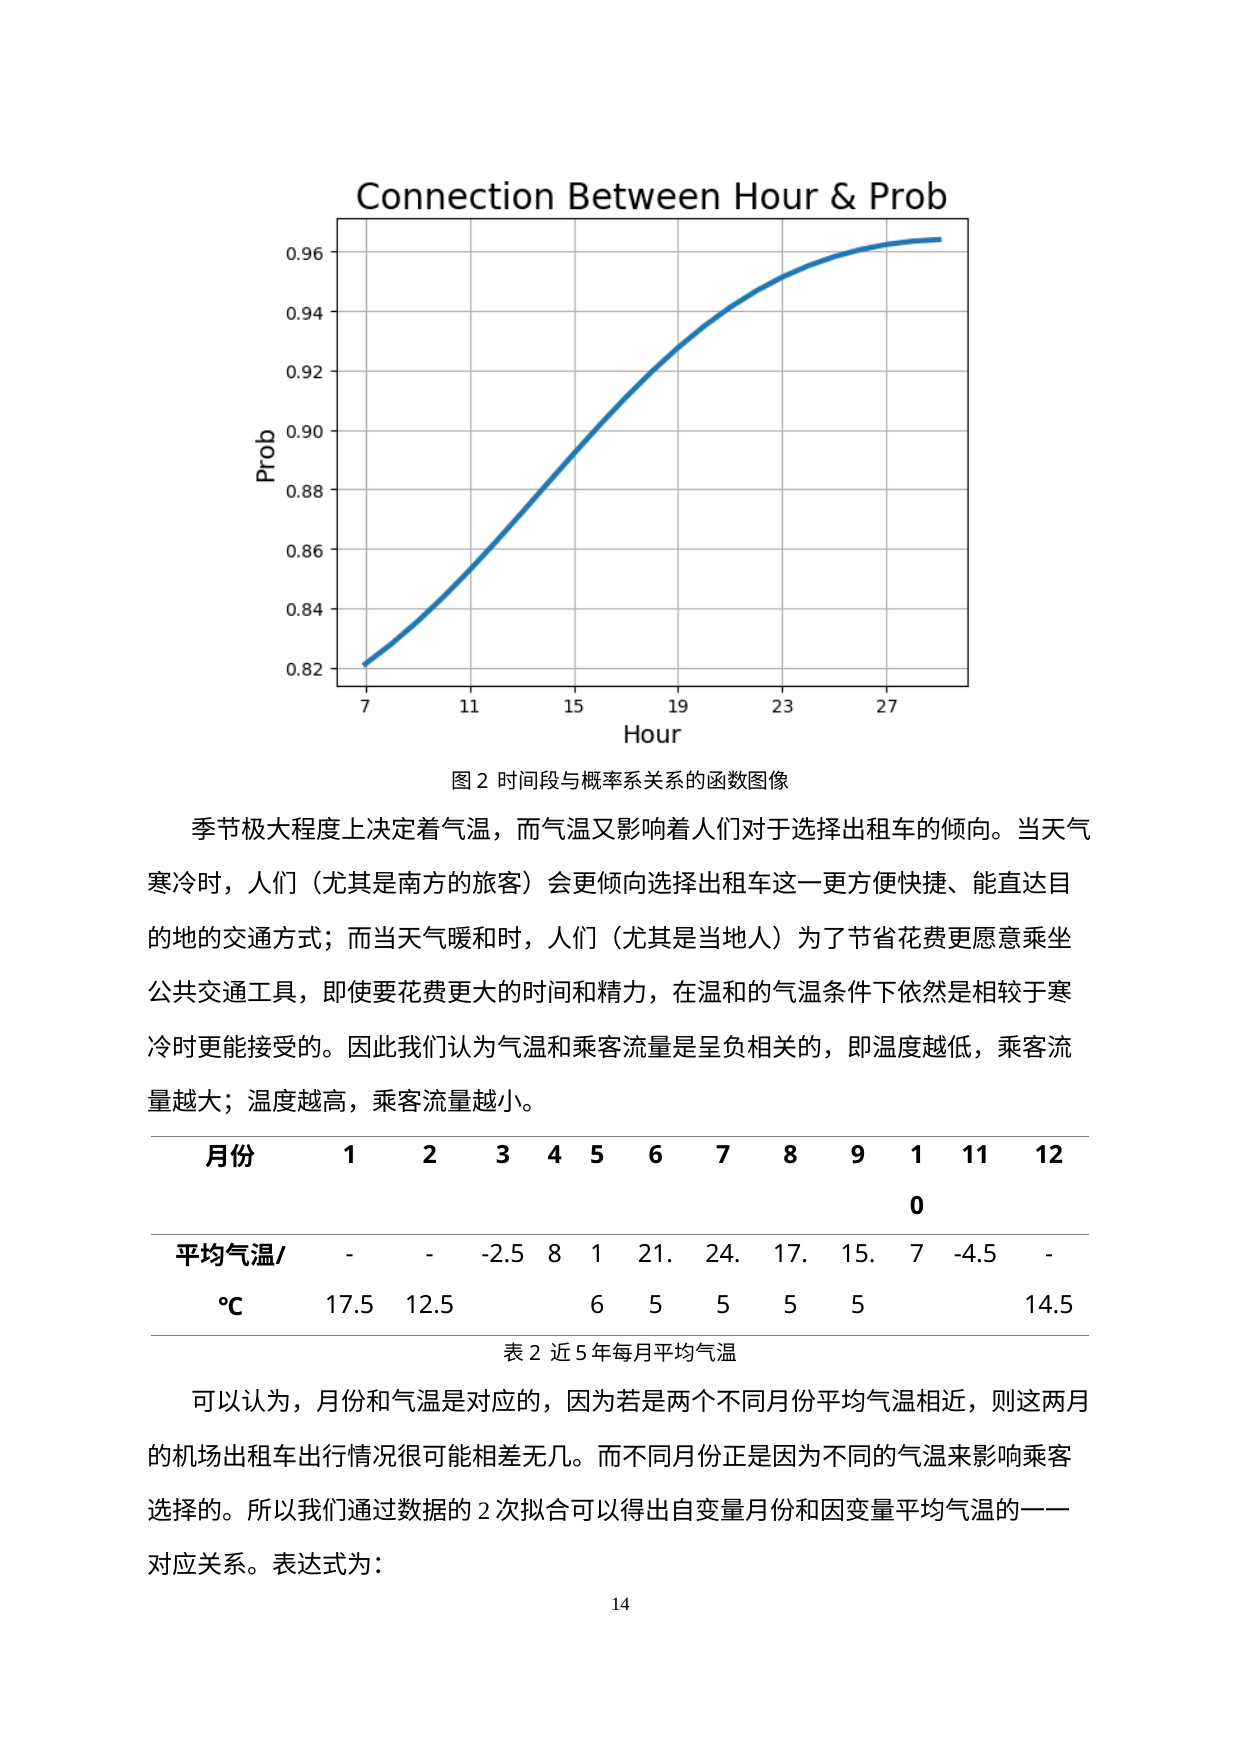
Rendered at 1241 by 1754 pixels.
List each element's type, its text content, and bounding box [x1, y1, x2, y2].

table_cell 平均气温/℃ [151, 1235, 309, 1335]
table_header 12 [1009, 1137, 1089, 1234]
table_header 10 [891, 1137, 942, 1234]
table_header 7 [689, 1137, 757, 1234]
text 图 2 时间段与概率系关系的函数图像 [148, 764, 1092, 794]
table_cell 24.5 [689, 1235, 757, 1335]
table_cell 8 [536, 1235, 573, 1335]
table_header 11 [942, 1137, 1009, 1234]
table_header 4 [536, 1137, 573, 1234]
table_header 3 [469, 1137, 536, 1234]
table_header 6 [622, 1137, 689, 1234]
table_cell -2.5 [469, 1235, 536, 1335]
table_header 9 [824, 1137, 891, 1234]
text 季节极大程度上决定着气温，而气温又影响着人们对于选择出租车的倾向。当天气寒冷时，人们（尤其是南方的旅客）会更倾向选择出租车这一更方便快捷、能直达目的地的交通方式；而当天气暖和时，人们（尤其是当地人）为了节省花费更愿意乘坐公共交通工具，即使要花费更大的时间和精力，在温和的气温条件下依然是相较于寒冷时更能接受的。因此我们认为气温和乘客流量是呈负相关的，即温度越低，乘客流量越大；温度越高，乘客流量越小。 [148, 809, 1092, 1118]
table_cell -14.5 [1009, 1235, 1089, 1335]
table_cell -17.5 [309, 1235, 389, 1335]
table_cell 17.5 [757, 1235, 824, 1335]
table_header 5 [573, 1137, 622, 1234]
text 可以认为，月份和气温是对应的，因为若是两个不同月份平均气温相近，则这两月的机场出租车出行情况很可能相差无几。而不同月份正是因为不同的气温来影响乘客选择的。所以我们通过数据的2次拟合可以得出自变量月份和因变量平均气温的一一对应关系。表达式为： [148, 1382, 1092, 1581]
picture [235, 147, 1049, 752]
text 表 2 近5年每月平均气温 [148, 1336, 1092, 1367]
table_cell 21.5 [622, 1235, 689, 1335]
table_header 8 [757, 1137, 824, 1234]
table_cell 7 [891, 1235, 942, 1335]
table_cell 15.5 [824, 1235, 891, 1335]
table_header 1 [309, 1137, 389, 1234]
table_header 2 [389, 1137, 469, 1234]
table_cell -4.5 [942, 1235, 1009, 1335]
table_cell -12.5 [389, 1235, 469, 1335]
table_header 月份 [151, 1137, 309, 1234]
table_cell 16 [573, 1235, 622, 1335]
